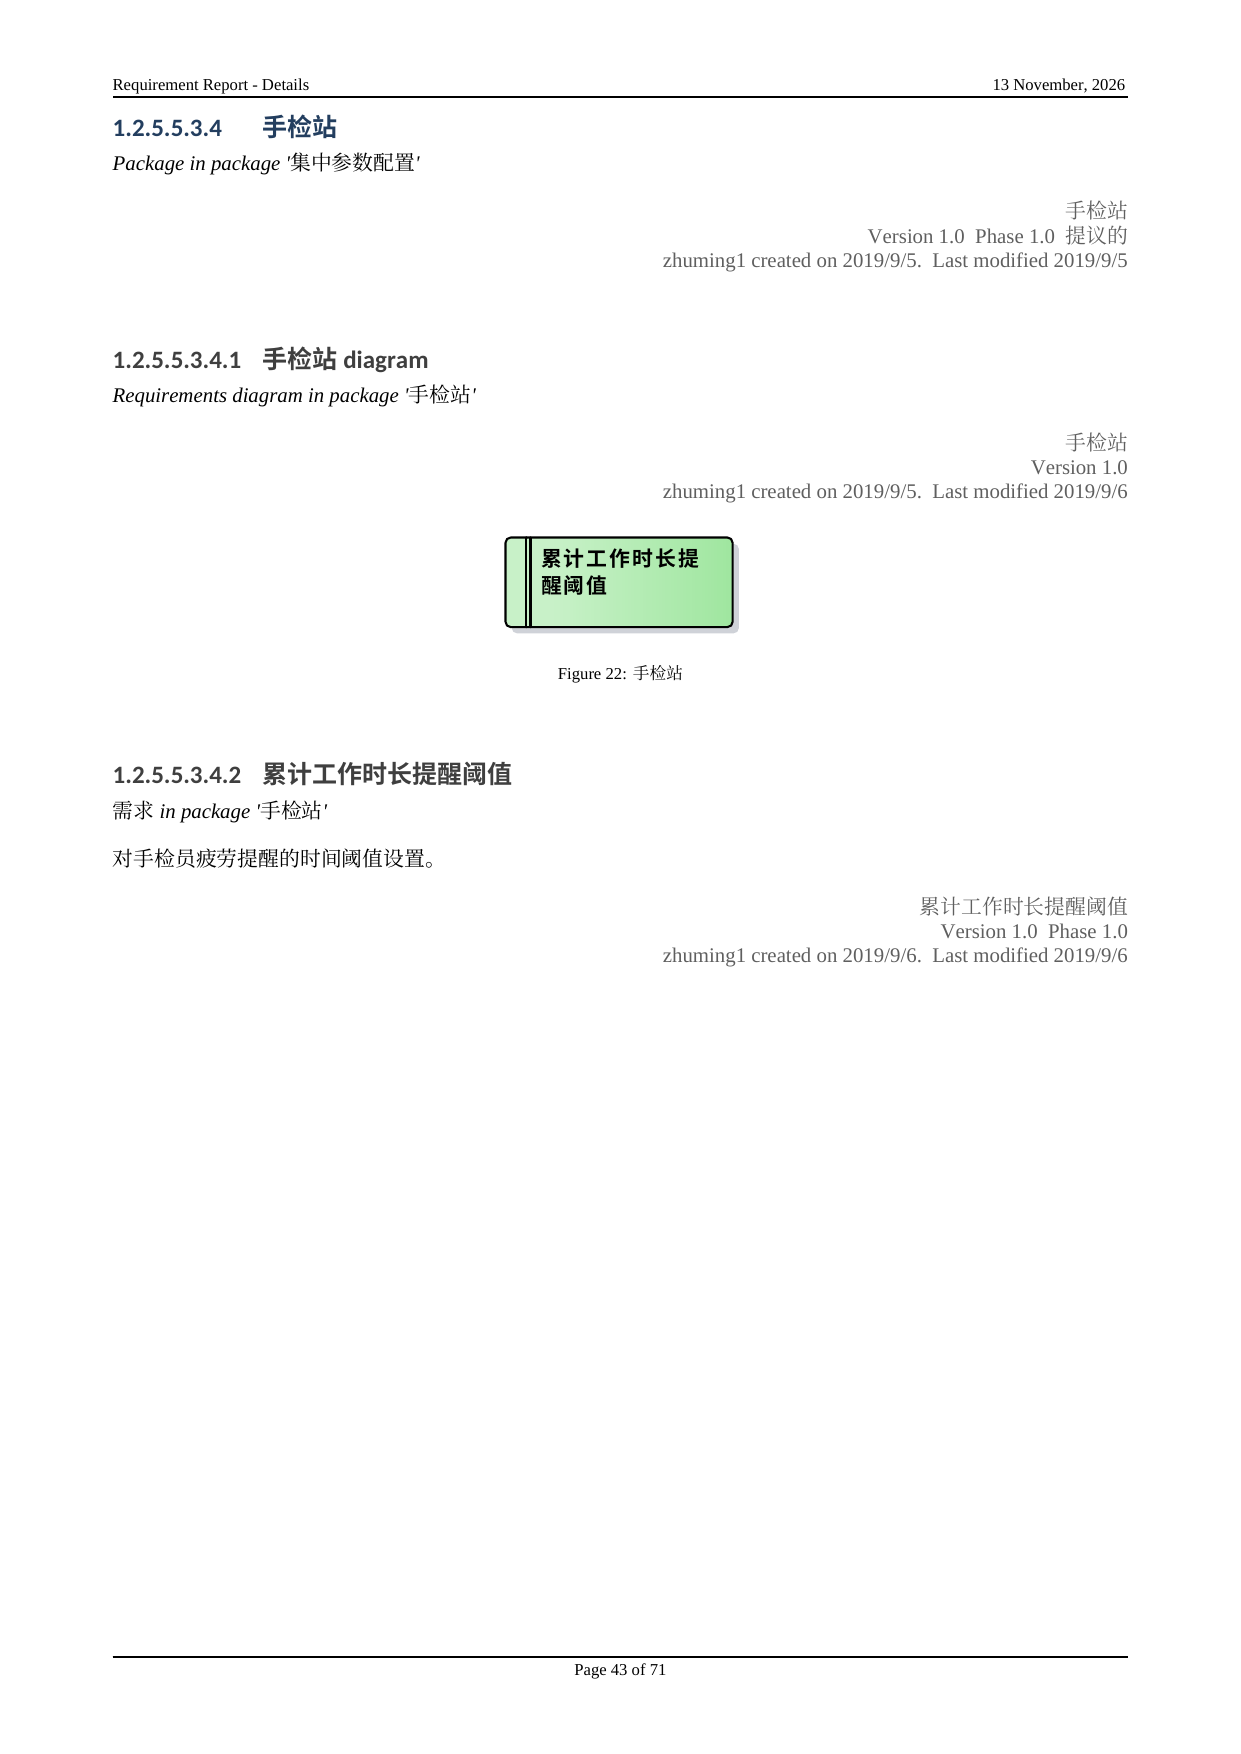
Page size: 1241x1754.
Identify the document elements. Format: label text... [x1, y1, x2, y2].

text zhuming1 created on 2019/9/5. Last modified 2019/9/6 [112, 479, 1128, 503]
subtitle 手检站 [112, 112, 1128, 143]
text 手检站 [112, 664, 1128, 683]
text zhuming1 created on 2019/9/6. Last modified 2019/9/6 [112, 943, 1128, 967]
subtitle 手检站 diagram [112, 344, 1128, 374]
text 需求 in package '手检站' [112, 798, 1128, 823]
text 对手检员疲劳提醒的时间阈值设置。 [112, 847, 1128, 871]
text Version 1.0 Phase 1.0 [112, 919, 1128, 943]
text Version 1.0 [112, 455, 1128, 479]
text 累计工作时长提醒阈值 [112, 894, 1128, 919]
text Version 1.0 Phase 1.0 提议的 [112, 223, 1128, 248]
text Requirements diagram in package '手检站' [112, 383, 1128, 407]
text zhuming1 created on 2019/9/5. Last modified 2019/9/5 [112, 248, 1128, 272]
text 手检站 [112, 199, 1128, 223]
subtitle 累计工作时长提醒阈值 [112, 760, 1128, 790]
text Package in package '集中参数配置' [112, 151, 1128, 175]
text 手检站 [112, 431, 1128, 455]
